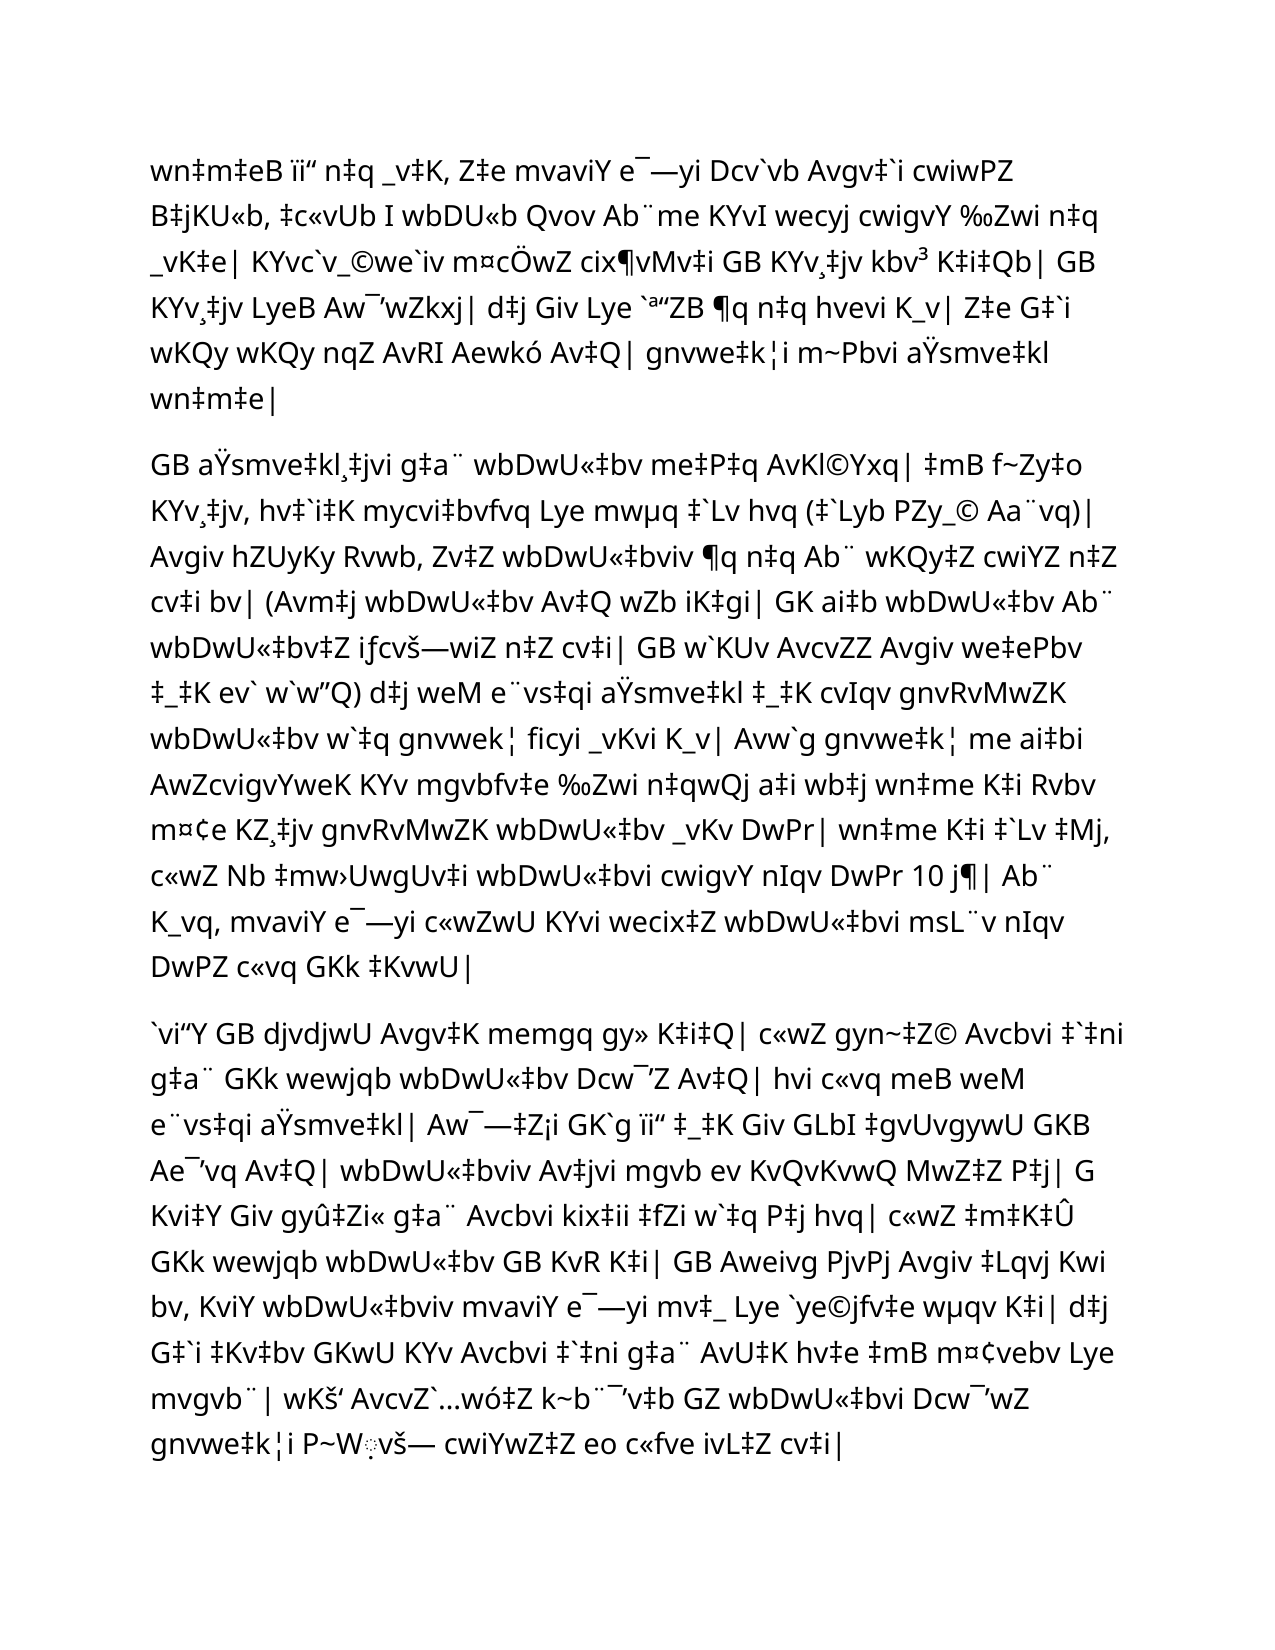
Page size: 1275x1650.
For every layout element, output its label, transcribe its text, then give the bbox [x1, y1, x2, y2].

text GB aŸsmve‡kl¸‡jvi g‡a¨ wbDwU«‡bv me‡P‡q AvKl©Yxq| ‡mB f~Zy‡o KYv¸‡jv, hv‡`i‡K mycvi‡bvfvq Lye mwµq ‡`Lv hvq (‡`Lyb PZy_© Aa¨vq)| Avgiv hZUyKy Rvwb, Zv‡Z wbDwU«‡bviv ¶q n‡q Ab¨ wKQy‡Z cwiYZ n‡Z cv‡i bv| (Avm‡j wbDwU«‡bv Av‡Q wZb iK‡gi| GK ai‡b wbDwU«‡bv Ab¨ wbDwU«‡bv‡Z iƒcvš—wiZ n‡Z cv‡i| GB w`KUv AvcvZZ Avgiv we‡ePbv ‡_‡K ev` w`w”Q) d‡j weM e¨vs‡qi aŸsmve‡kl ‡_‡K cvIqv gnvRvMwZK wbDwU«‡bv w`‡q gnvwek¦ ficyi _vKvi K_v| Avw`g gnvwe‡k¦ me ai‡bi AwZcvigvYweK KYv mgvbfv‡e ‰Zwi n‡qwQj a‡i wb‡j wn‡me K‡i Rvbv m¤¢e KZ¸‡jv gnvRvMwZK wbDwU«‡bv _vKv DwPr| wn‡me K‡i ‡`Lv ‡Mj, c«wZ Nb ‡mw›UwgUv‡i wbDwU«‡bvi cwigvY nIqv DwPr 10 j¶| Ab¨ K_vq, mvaviY e¯—yi c«wZwU KYvi wecix‡Z wbDwU«‡bvi msL¨v nIqv DwPZ c«vq GKk ‡KvwU| [150, 444, 1125, 986]
text `vi“Y GB djvdjwU Avgv‡K memgq gy» K‡i‡Q| c«wZ gyn~‡Z© Avcbvi ‡`‡ni g‡a¨ GKk wewjqb wbDwU«‡bv Dcw¯’Z Av‡Q| hvi c«vq meB weM e¨vs‡qi aŸsmve‡kl| Aw¯—‡Z¡i GK`g ïi“ ‡_‡K Giv GLbI ‡gvUvgywU GKB Ae¯’vq Av‡Q| wbDwU«‡bviv Av‡jvi mgvb ev KvQvKvwQ MwZ‡Z P‡j| G Kvi‡Y Giv gyû‡Zi« g‡a¨ Avcbvi kix‡ii ‡fZi w`‡q P‡j hvq| c«wZ ‡m‡K‡Û GKk wewjqb wbDwU«‡bv GB KvR K‡i| GB Aweivg PjvPj Avgiv ‡Lqvj Kwi bv, KviY wbDwU«‡bviv mvaviY e¯—yi mv‡_ Lye `ye©jfv‡e wµqv K‡i| d‡j G‡`i ‡Kv‡bv GKwU KYv Avcbvi ‡`‡ni g‡a¨ AvU‡K hv‡e ‡mB m¤¢vebv Lye mvgvb¨| wKš‘ AvcvZ`…wó‡Z k~b¨¯’v‡b GZ wbDwU«‡bvi Dcw¯’wZ gnvwe‡k¦i P~W়vš— cwiYwZ‡Z eo c«fve ivL‡Z cv‡i| [150, 1013, 1125, 1463]
